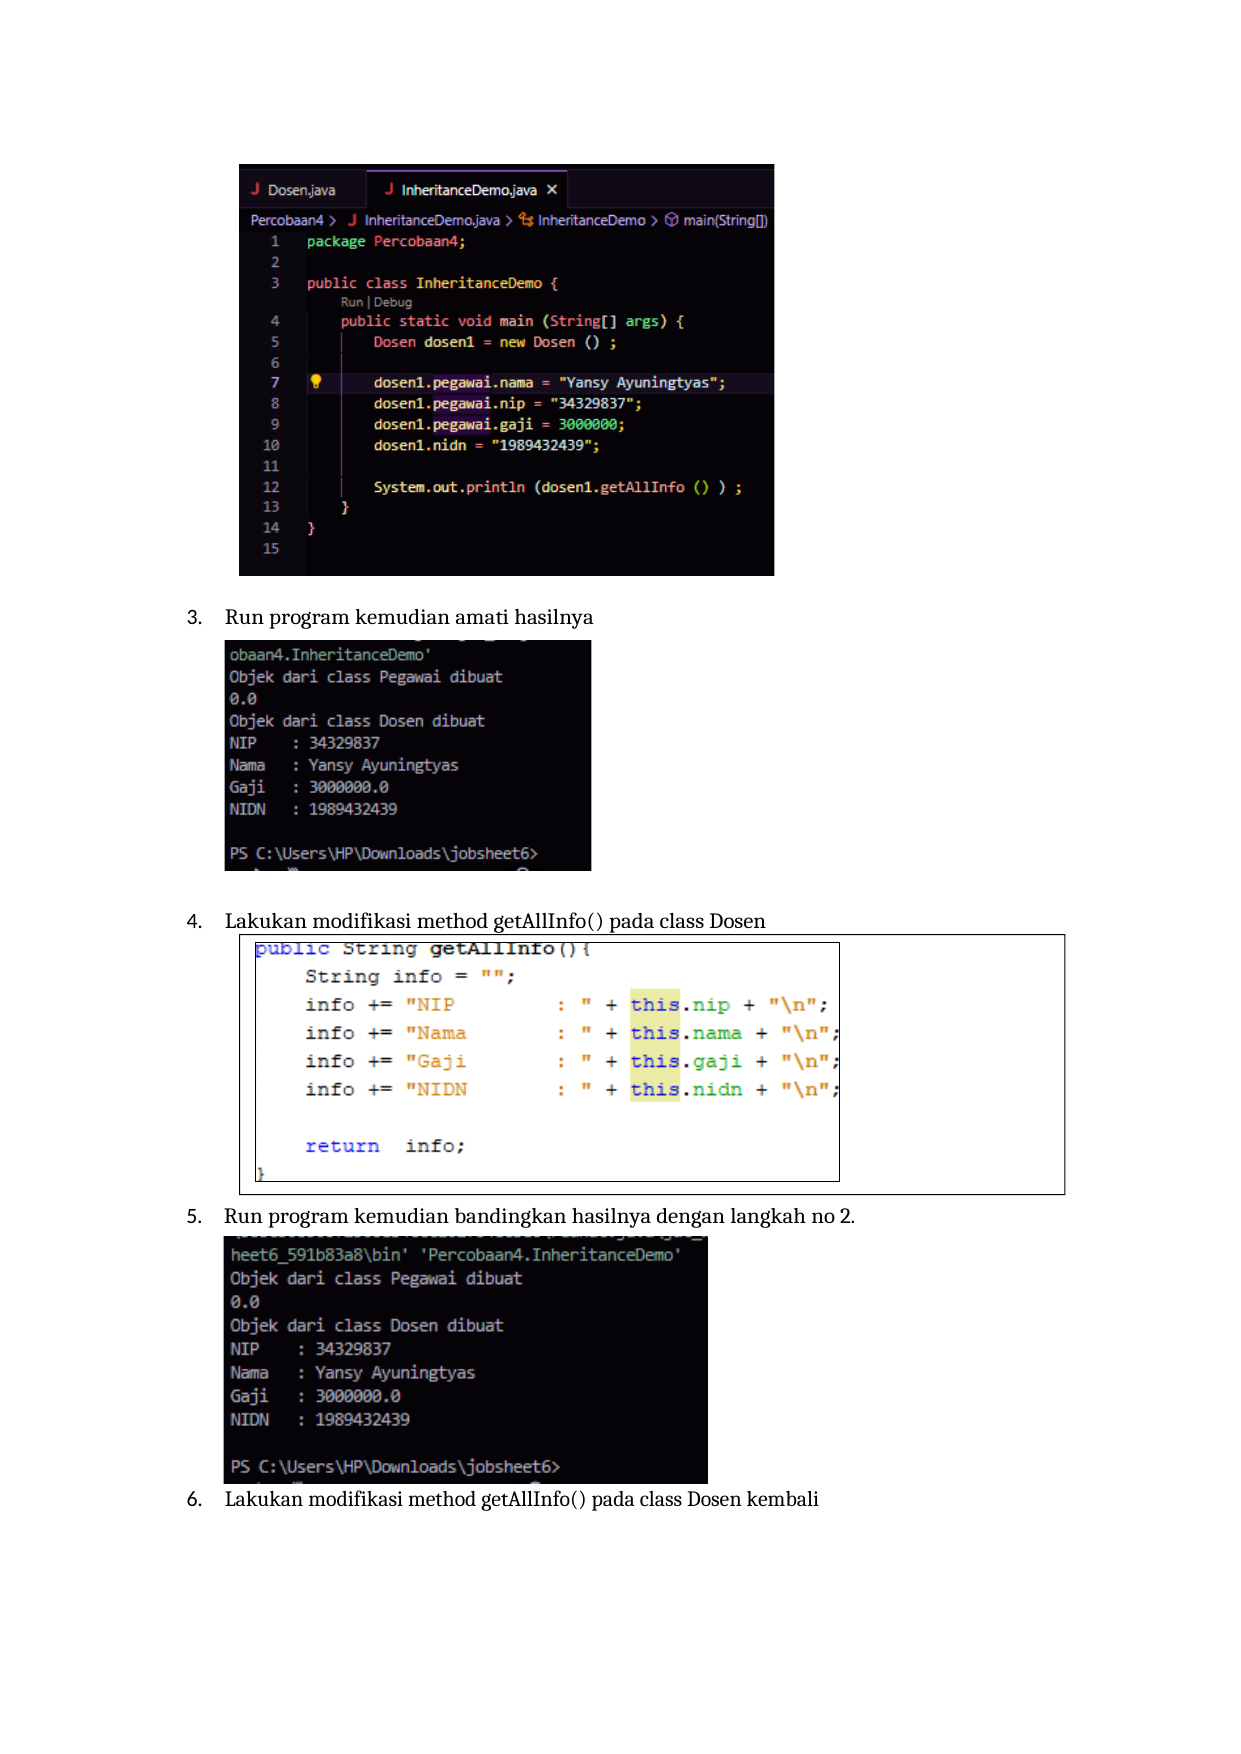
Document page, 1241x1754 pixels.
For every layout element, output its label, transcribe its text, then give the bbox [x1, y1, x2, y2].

picture [239, 164, 775, 576]
list Lakukan modifikasi method getAllInfo() pada class Dosen kembali [186, 1486, 1109, 1512]
list Run program kemudian bandingkan hasilnya dengan langkah no 2. [186, 1203, 1109, 1229]
list Run program kemudian amati hasilnya [186, 603, 1109, 630]
picture [224, 640, 592, 871]
list Lakukan modifikasi method getAllInfo() pada class Dosen [186, 907, 1109, 934]
picture [223, 1236, 708, 1484]
picture [256, 943, 839, 1181]
